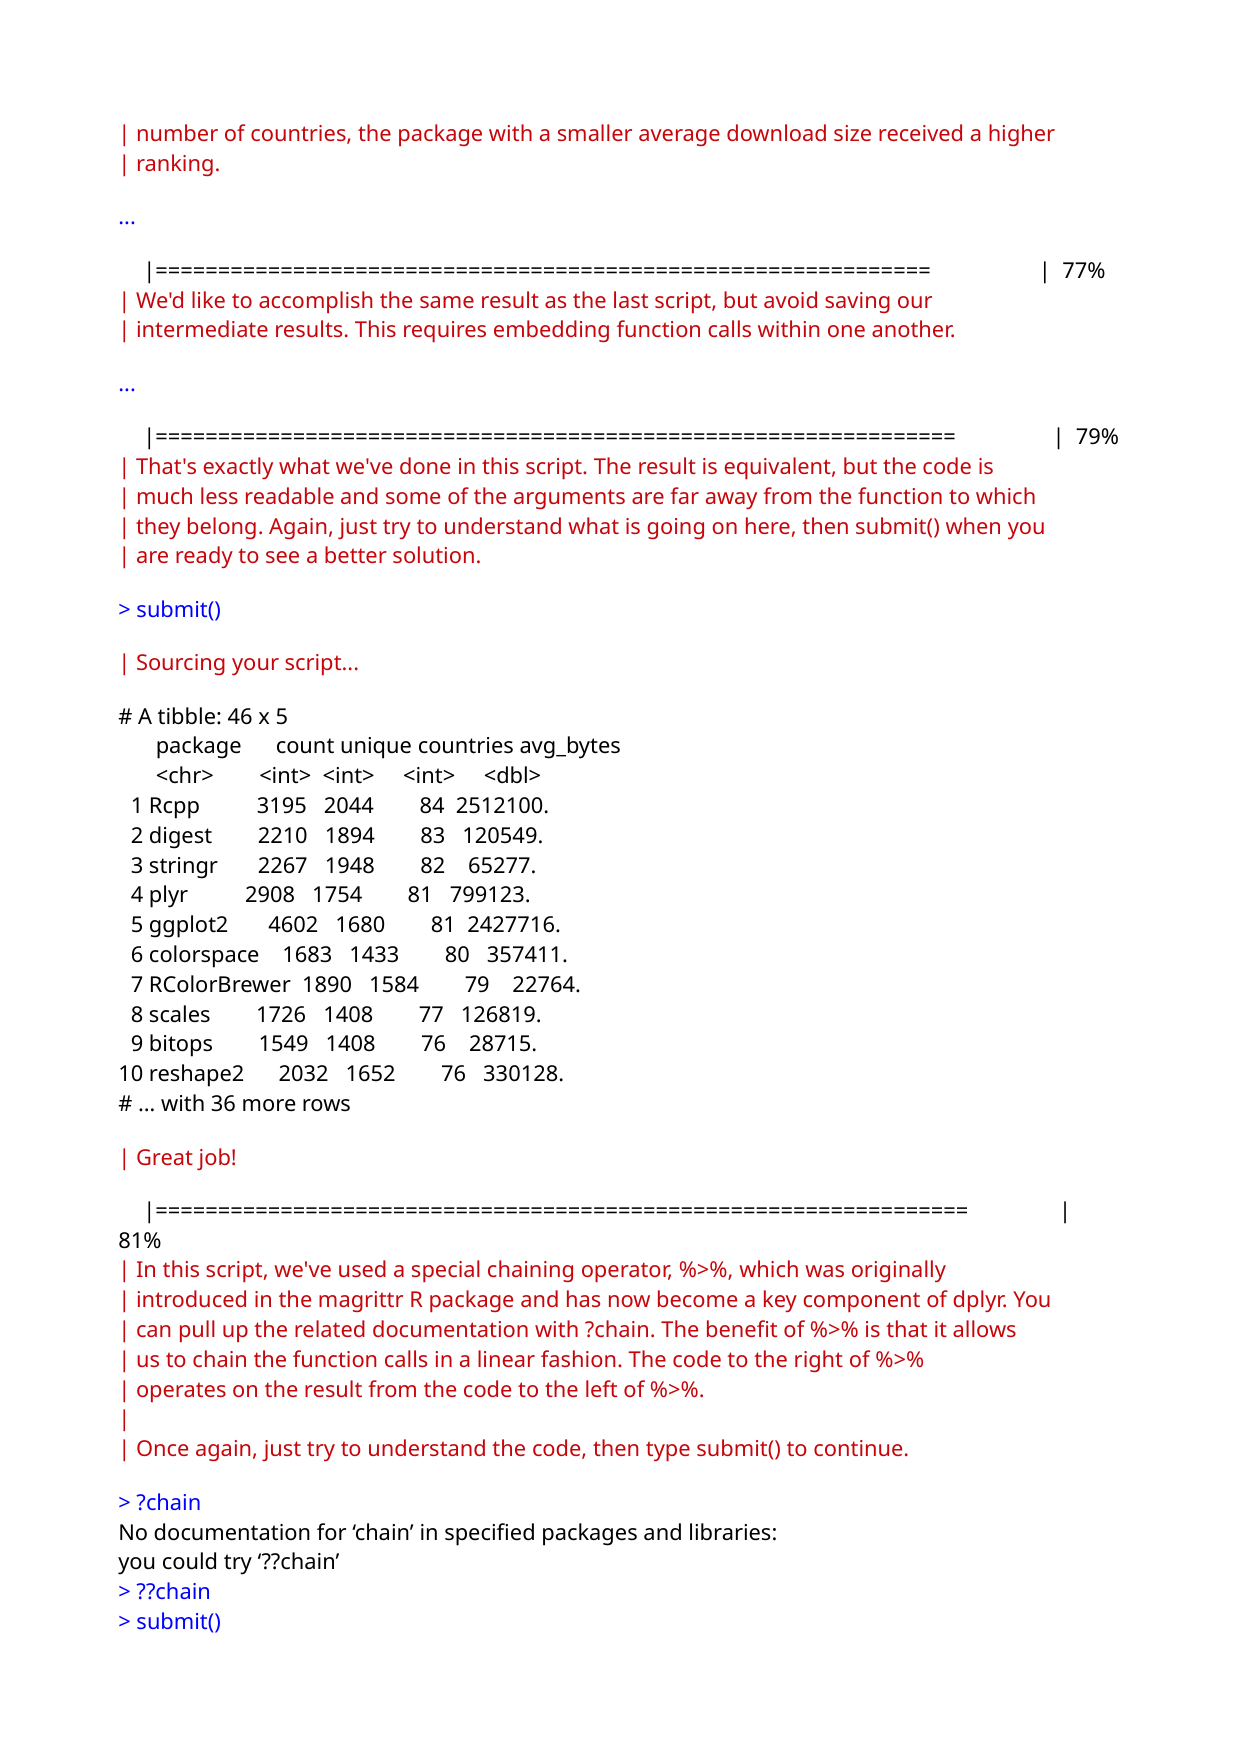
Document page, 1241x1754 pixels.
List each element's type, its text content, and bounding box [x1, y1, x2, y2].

text 1 Rcpp 3195 2044 84 2512100. [118, 790, 1122, 820]
text 4 plyr 2908 1754 81 799123. [118, 879, 1122, 909]
text 3 stringr 2267 1948 82 65277. [118, 850, 1122, 879]
text package count unique countries avg_bytes [118, 731, 1122, 760]
text 2 digest 2210 1894 83 120549. [118, 820, 1122, 850]
text |================================================================= | 81% [118, 1195, 1122, 1254]
text | ranking. [118, 148, 1122, 178]
text |================================================================ | 79% [118, 421, 1122, 451]
text | are ready to see a better solution. [118, 540, 1122, 570]
text <chr> <int> <int> <int> <dbl> [118, 760, 1122, 790]
text | much less readable and some of the arguments are far away from the function to which [118, 481, 1122, 511]
text | they belong. Again, just try to understand what is going on here, then submit() when you [118, 511, 1122, 540]
text | Great job! [118, 1141, 1122, 1171]
text 10 reshape2 2032 1652 76 330128. [118, 1058, 1122, 1088]
text 6 colorspace 1683 1433 80 357411. [118, 939, 1122, 969]
text 9 bitops 1549 1408 76 28715. [118, 1028, 1122, 1058]
text > ??chain [118, 1576, 1122, 1606]
text # A tibble: 46 x 5 [118, 701, 1122, 731]
text | We'd like to accomplish the same result as the last script, but avoid saving our [118, 284, 1122, 314]
text No documentation for ‘chain’ in specified packages and libraries: [118, 1516, 1122, 1546]
text # … with 36 more rows [118, 1088, 1122, 1118]
text | [118, 1403, 1122, 1433]
text 8 scales 1726 1408 77 126819. [118, 999, 1122, 1028]
text > ?chain [118, 1487, 1122, 1516]
text | us to chain the function calls in a linear fashion. The code to the right of %>% [118, 1344, 1122, 1374]
text | intermediate results. This requires embedding function calls within one another. [118, 314, 1122, 344]
text | can pull up the related documentation with ?chain. The benefit of %>% is that it allows [118, 1314, 1122, 1344]
text | Sourcing your script... [118, 647, 1122, 677]
text |============================================================== | 77% [118, 255, 1122, 284]
text 7 RColorBrewer 1890 1584 79 22764. [118, 969, 1122, 999]
text you could try ‘??chain’ [118, 1546, 1122, 1576]
text | Once again, just try to understand the code, then type submit() to continue. [118, 1433, 1122, 1463]
text | number of countries, the package with a smaller average download size received a higher [118, 118, 1122, 148]
text 5 ggplot2 4602 1680 81 2427716. [118, 909, 1122, 939]
text | operates on the result from the code to the left of %>%. [118, 1374, 1122, 1403]
text ... [118, 368, 1122, 398]
text > submit() [118, 594, 1122, 624]
text | In this script, we've used a special chaining operator, %>%, which was originally [118, 1254, 1122, 1284]
text ... [118, 201, 1122, 231]
text | That's exactly what we've done in this script. The result is equivalent, but the code is [118, 451, 1122, 481]
text > submit() [118, 1606, 1122, 1636]
text | introduced in the magrittr R package and has now become a key component of dplyr. You [118, 1284, 1122, 1314]
